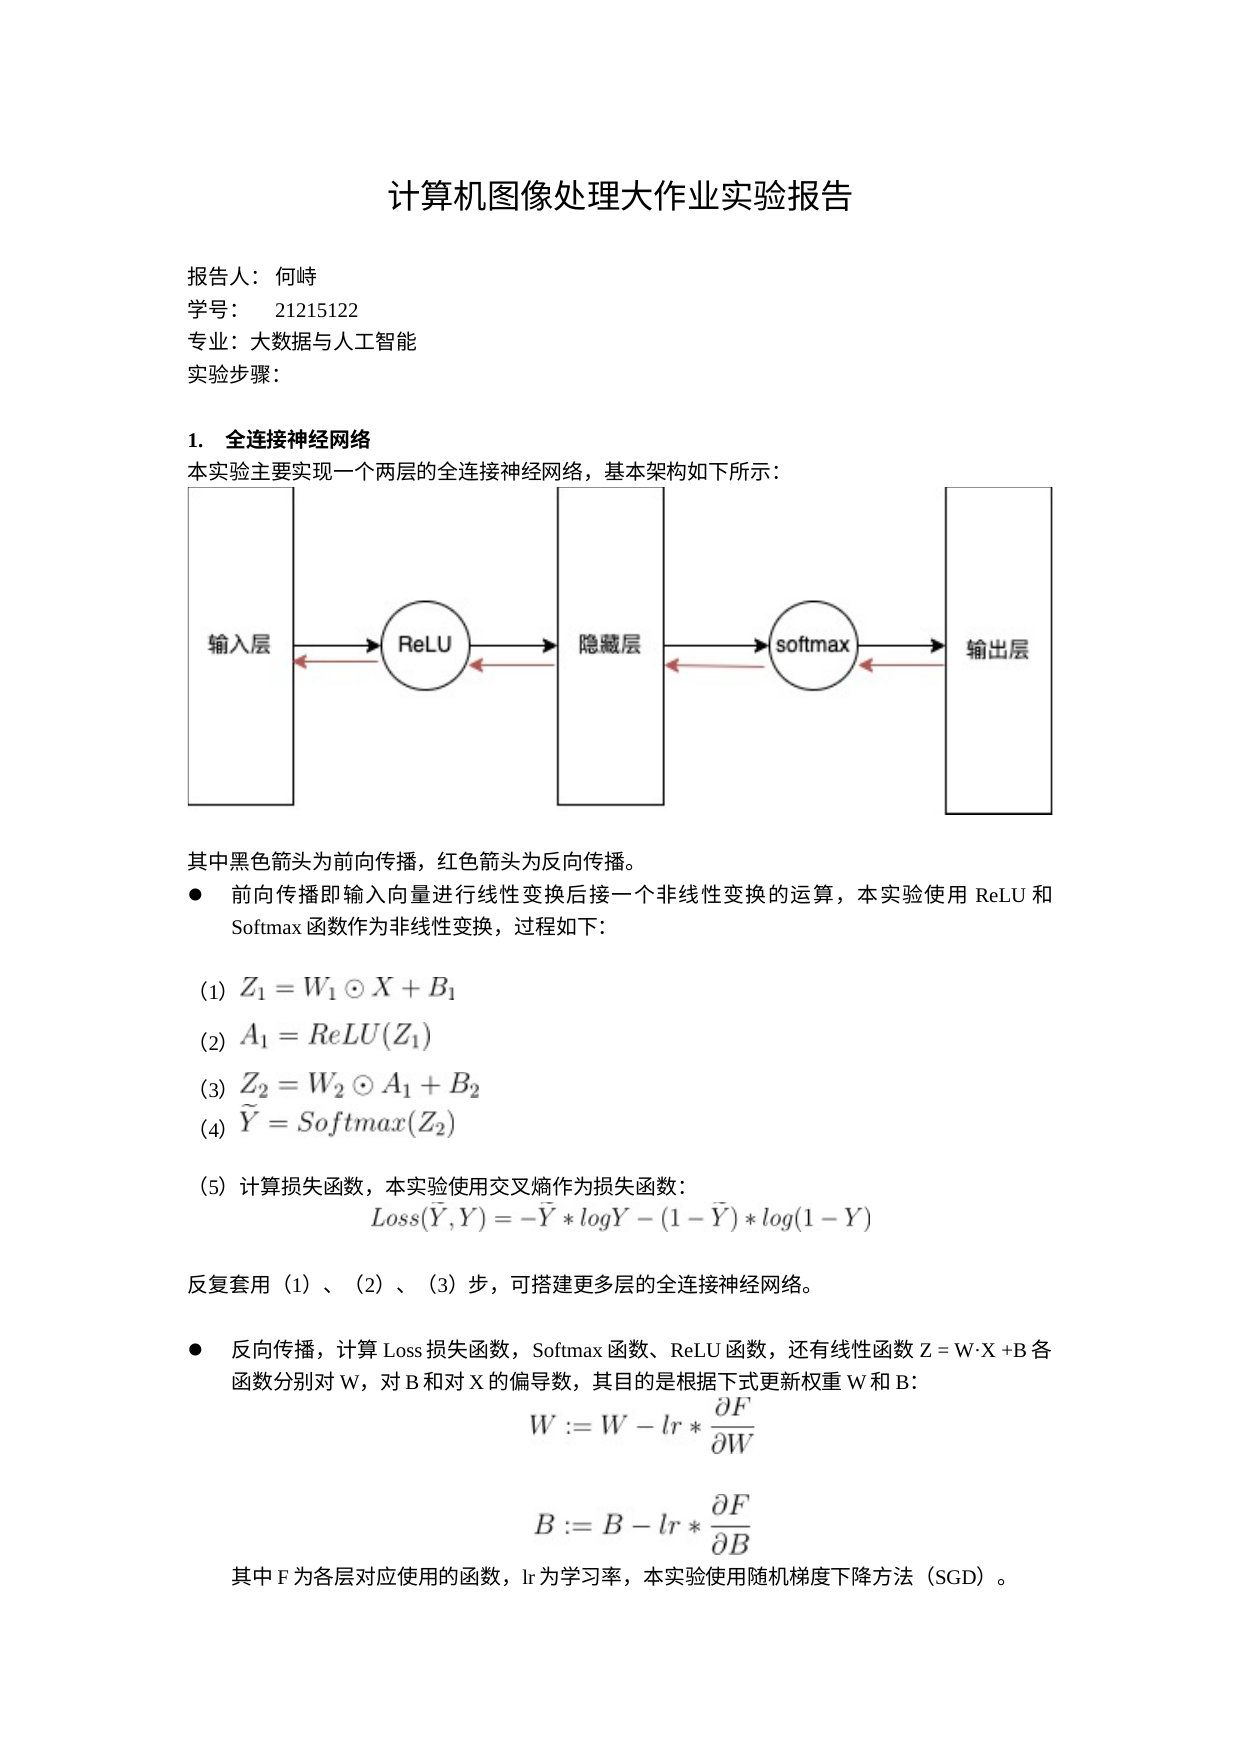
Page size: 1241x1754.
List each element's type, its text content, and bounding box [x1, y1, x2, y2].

text （1） [187, 974, 1053, 1007]
picture [187, 487, 1053, 815]
picture [239, 1072, 479, 1098]
picture [370, 1202, 870, 1232]
picture [239, 977, 455, 1000]
picture [533, 1494, 751, 1555]
text 专业：大数据与人工智能 [187, 324, 1053, 357]
picture [239, 1022, 430, 1051]
text （2） [187, 1007, 1053, 1072]
text （3） [187, 1072, 1053, 1104]
list 其中F为各层对应使用的函数，lr为学习率，本实验使用随机梯度下降方法（SGD）。 [231, 1559, 1053, 1592]
text 反复套用（1）、（2）、（3）步，可搭建更多层的全连接神经网络。 [187, 1267, 1053, 1299]
text 计算机图像处理大作业实验报告 [187, 162, 1053, 227]
list 前向传播即输入向量进行线性变换后接一个非线性变换的运算，本实验使用ReLU和Softmax函数作为非线性变换，过程如下： [187, 877, 1053, 942]
text 本实验主要实现一个两层的全连接神经网络，基本架构如下所示： [187, 454, 1053, 487]
text 实验步骤： [187, 357, 1053, 389]
text 报告人： 何峙 [187, 259, 1053, 292]
text （5）计算损失函数，本实验使用交叉熵作为损失函数： [187, 1169, 1053, 1202]
list 全连接神经网络 [187, 422, 1053, 454]
text （4） [187, 1104, 1053, 1169]
text 学号： 21215122 [187, 292, 1053, 324]
picture [529, 1397, 755, 1454]
picture [239, 1104, 454, 1138]
list 反向传播，计算Loss损失函数，Softmax函数、ReLU函数，还有线性函数Z = W·X +B各函数分别对W，对B和对X的偏导数，其目的是根据下式更新权重W和B： [187, 1332, 1053, 1397]
text 其中黑色箭头为前向传播，红色箭头为反向传播。 [187, 844, 1053, 877]
